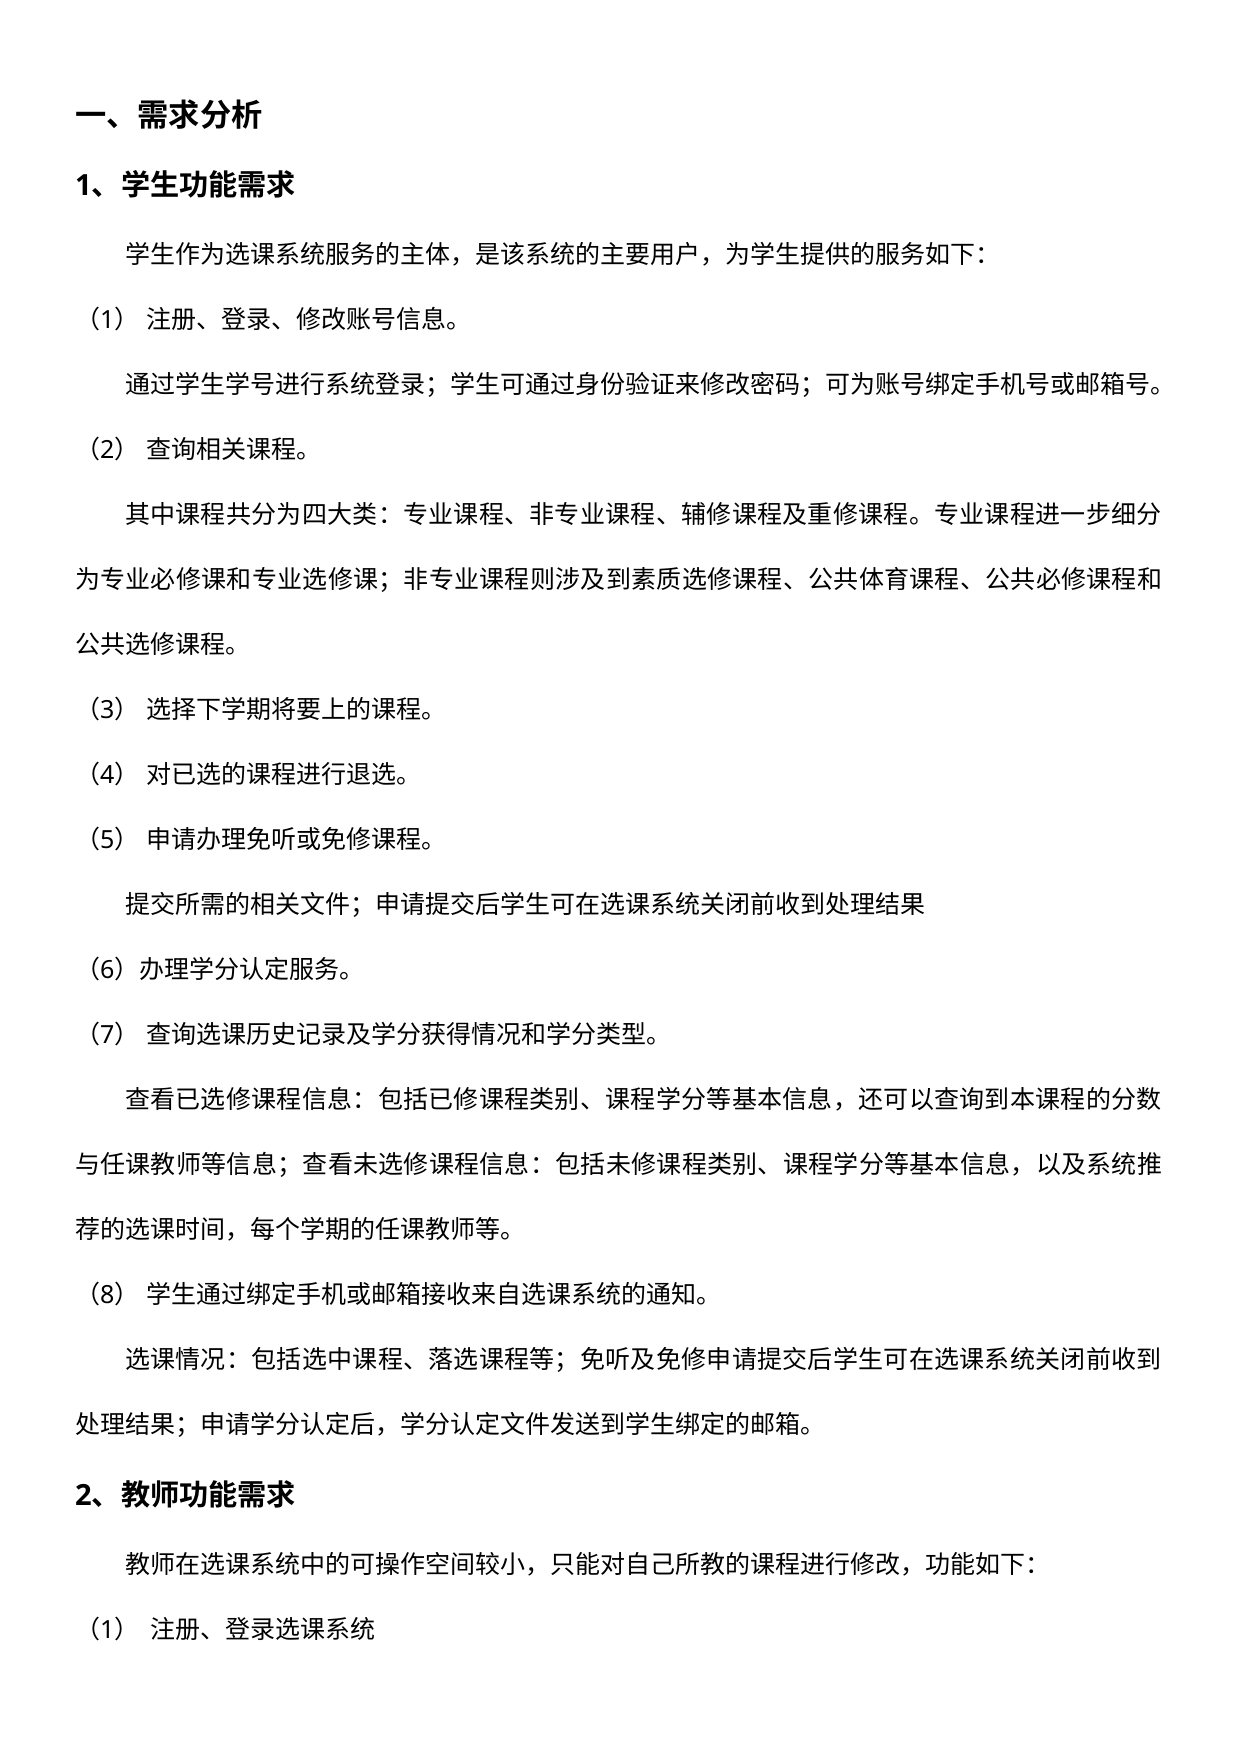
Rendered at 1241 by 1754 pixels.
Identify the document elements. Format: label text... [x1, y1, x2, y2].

text 教师在选课系统中的可操作空间较小，只能对自己所教的课程进行修改，功能如下： [75, 1531, 1165, 1596]
text 通过学生学号进行系统登录；学生可通过身份验证来修改密码；可为账号绑定手机号或邮箱号。 [75, 351, 1165, 416]
list 注册、登录选课系统 [75, 1596, 1165, 1661]
text 学生作为选课系统服务的主体，是该系统的主要用户，为学生提供的服务如下： [75, 221, 1165, 286]
text 选课情况：包括选中课程、落选课程等；免听及免修申请提交后学生可在选课系统关闭前收到处理结果；申请学分认定后，学分认定文件发送到学生绑定的邮箱。 [75, 1326, 1165, 1456]
list 学生通过绑定手机或邮箱接收来自选课系统的通知。 [75, 1261, 1165, 1326]
text 其中课程共分为四大类：专业课程、非专业课程、辅修课程及重修课程。专业课程进一步细分为专业必修课和专业选修课；非专业课程则涉及到素质选修课程、公共体育课程、公共必修课程和公共选修课程。 [75, 481, 1165, 676]
list 对已选的课程进行退选。 [75, 741, 1165, 806]
list 注册、登录、修改账号信息。 [75, 286, 1165, 351]
text 查看已选修课程信息：包括已修课程类别、课程学分等基本信息，还可以查询到本课程的分数与任课教师等信息；查看未选修课程信息：包括未修课程类别、课程学分等基本信息，以及系统推荐的选课时间，每个学期的任课教师等。 [75, 1066, 1165, 1261]
list 办理学分认定服务。 [75, 936, 1165, 1001]
text 1、学生功能需求 [75, 162, 1165, 204]
text 一、需求分析 [75, 81, 1165, 146]
text 2、教师功能需求 [75, 1472, 1165, 1514]
list 查询相关课程。 [75, 416, 1165, 481]
text 提交所需的相关文件；申请提交后学生可在选课系统关闭前收到处理结果 [75, 871, 1165, 936]
list 申请办理免听或免修课程。 [75, 806, 1165, 871]
list 查询选课历史记录及学分获得情况和学分类型。 [75, 1001, 1165, 1066]
list 选择下学期将要上的课程。 [75, 676, 1165, 741]
